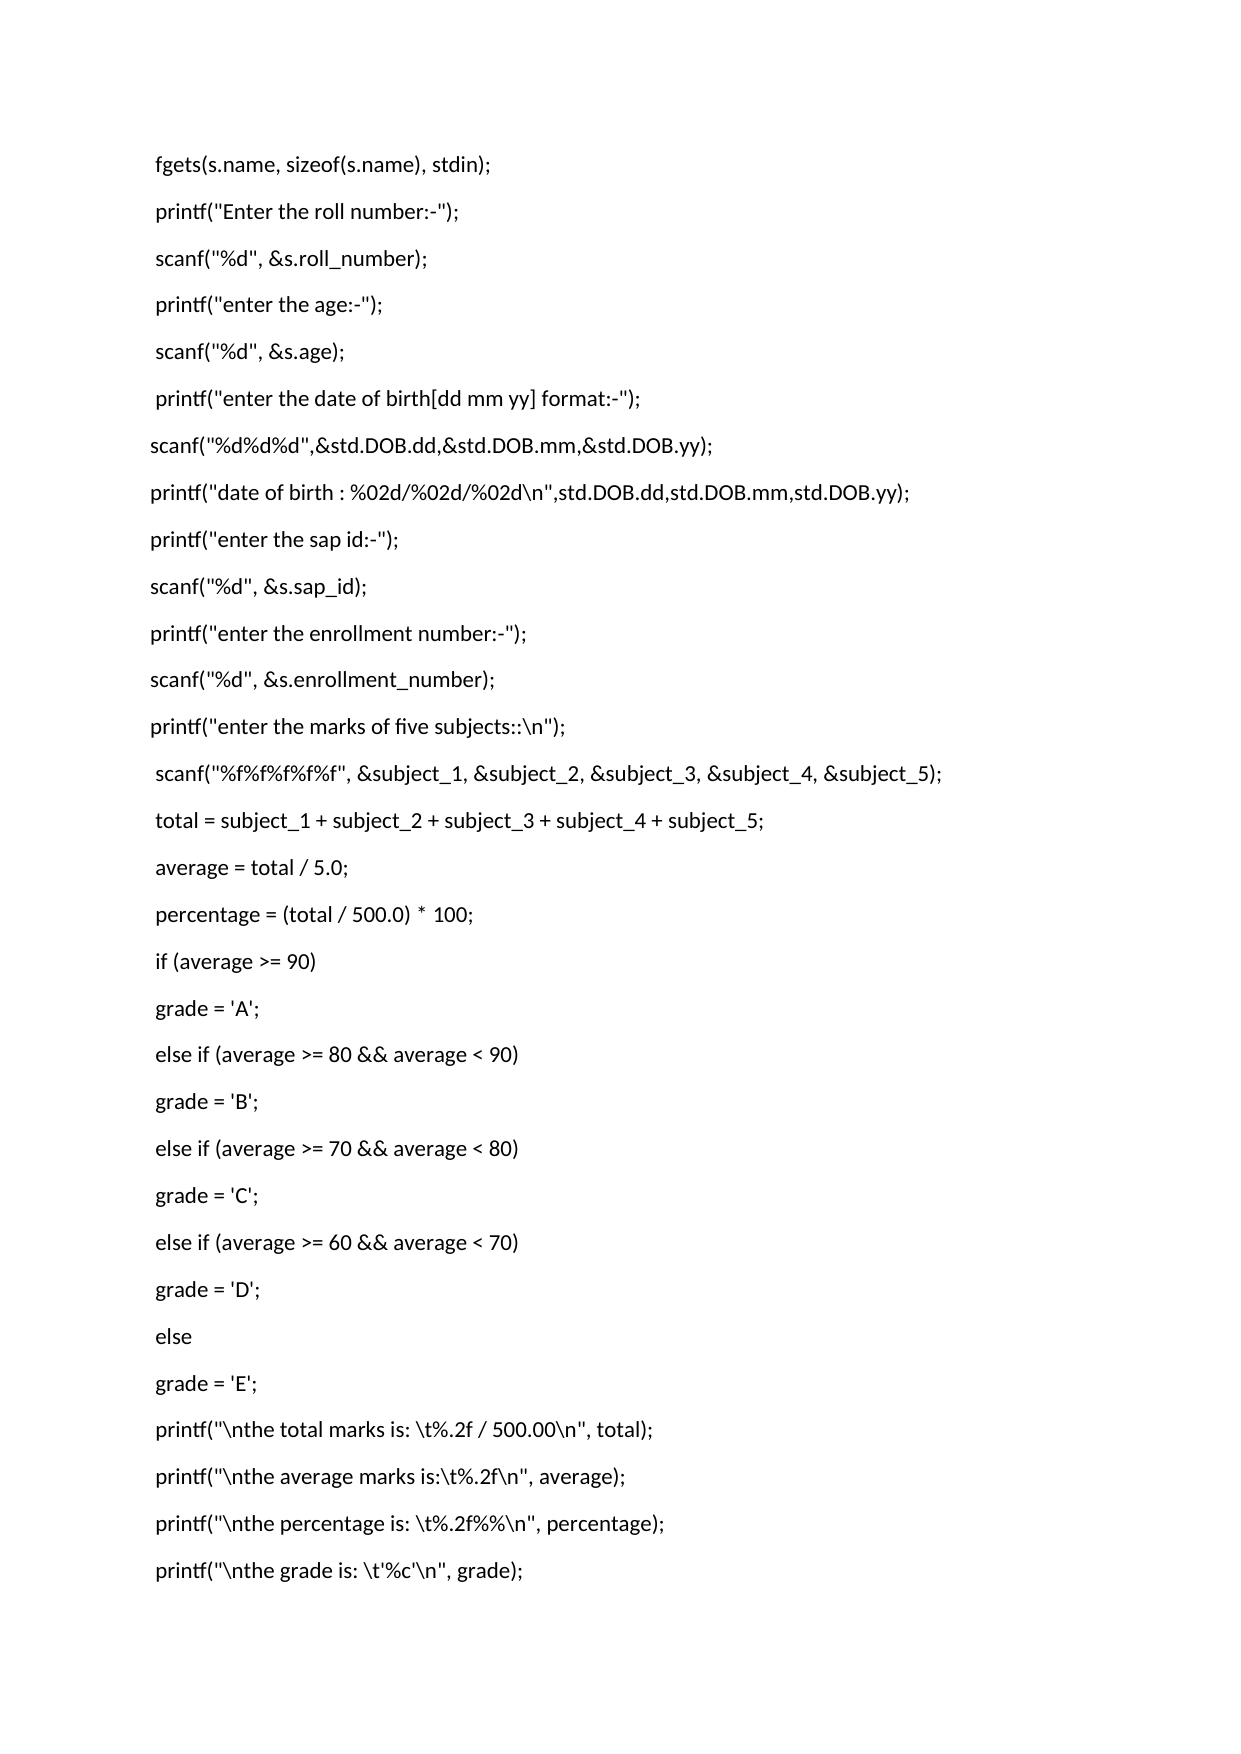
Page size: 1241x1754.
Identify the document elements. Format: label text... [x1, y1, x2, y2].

text printf("\nthe percentage is: \t%.2f%%\n", percentage); [150, 1509, 1090, 1537]
text average = total / 5.0; [150, 853, 1090, 881]
text grade = 'B'; [150, 1087, 1090, 1116]
text printf("enter the marks of five subjects::\n"); [150, 712, 1090, 741]
text else if (average >= 60 && average < 70) [150, 1228, 1090, 1256]
text scanf("%d", &s.enrollment_number); [150, 666, 1090, 694]
text grade = 'E'; [150, 1369, 1090, 1397]
text printf("enter the age:-"); [150, 291, 1090, 319]
text printf("date of birth : %02d/%02d/%02d\n",std.DOB.dd,std.DOB.mm,std.DOB.yy); [150, 478, 1090, 506]
text scanf("%d", &s.age); [150, 337, 1090, 366]
text percentage = (total / 500.0) * 100; [150, 900, 1090, 928]
text else if (average >= 70 && average < 80) [150, 1134, 1090, 1162]
text printf("\nthe total marks is: \t%.2f / 500.00\n", total); [150, 1416, 1090, 1444]
text scanf("%f%f%f%f%f", &subject_1, &subject_2, &subject_3, &subject_4, &subject_5); [150, 759, 1090, 787]
text printf("enter the enrollment number:-"); [150, 619, 1090, 647]
text printf("\nthe average marks is:\t%.2f\n", average); [150, 1462, 1090, 1491]
text printf("enter the date of birth[dd mm yy] format:-"); [150, 384, 1090, 412]
text scanf("%d", &s.roll_number); [150, 244, 1090, 272]
text printf("\nthe grade is: \t'%c'\n", grade); [150, 1556, 1090, 1584]
text scanf("%d%d%d",&std.DOB.dd,&std.DOB.mm,&std.DOB.yy); [150, 431, 1090, 459]
text scanf("%d", &s.sap_id); [150, 572, 1090, 600]
text else [150, 1322, 1090, 1350]
text else if (average >= 80 && average < 90) [150, 1041, 1090, 1069]
text printf("Enter the roll number:-"); [150, 197, 1090, 225]
text if (average >= 90) [150, 947, 1090, 975]
text total = subject_1 + subject_2 + subject_3 + subject_4 + subject_5; [150, 806, 1090, 834]
text fgets(s.name, sizeof(s.name), stdin); [150, 150, 1090, 178]
text grade = 'A'; [150, 994, 1090, 1022]
text grade = 'D'; [150, 1275, 1090, 1303]
text grade = 'C'; [150, 1181, 1090, 1209]
text printf("enter the sap id:-"); [150, 525, 1090, 553]
